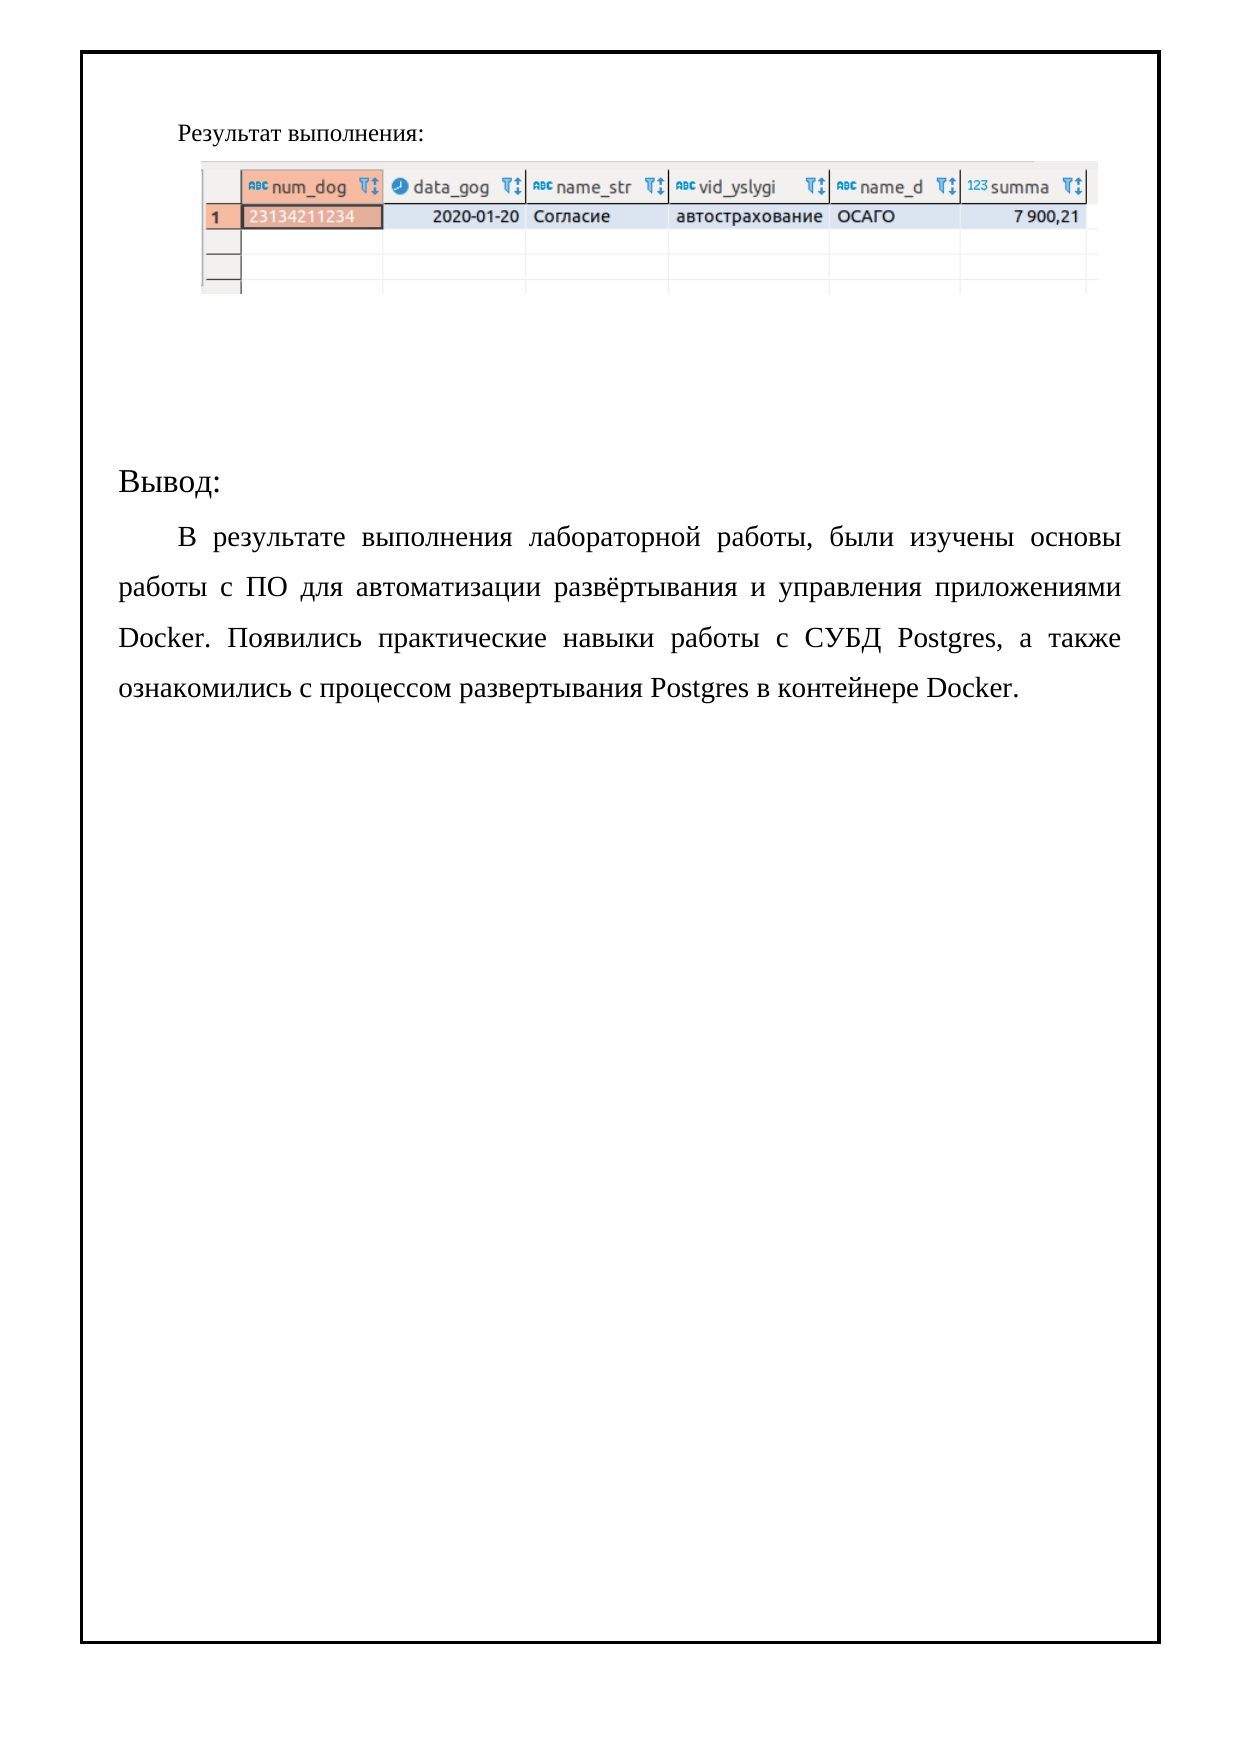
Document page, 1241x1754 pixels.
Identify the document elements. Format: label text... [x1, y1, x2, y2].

text В результате выполнения лабораторной работы, были изучены основы работы с ПО для автоматизации развёртывания и управления приложениями Docker. Появились практические навыки работы с СУБД Postgres, а также ознакомились с процессом развертывания Postgres в контейнере Docker. [118, 519, 1122, 704]
picture [201, 161, 1099, 294]
text Вывод: [118, 462, 1122, 500]
text Результат выполнения: [118, 118, 1122, 147]
